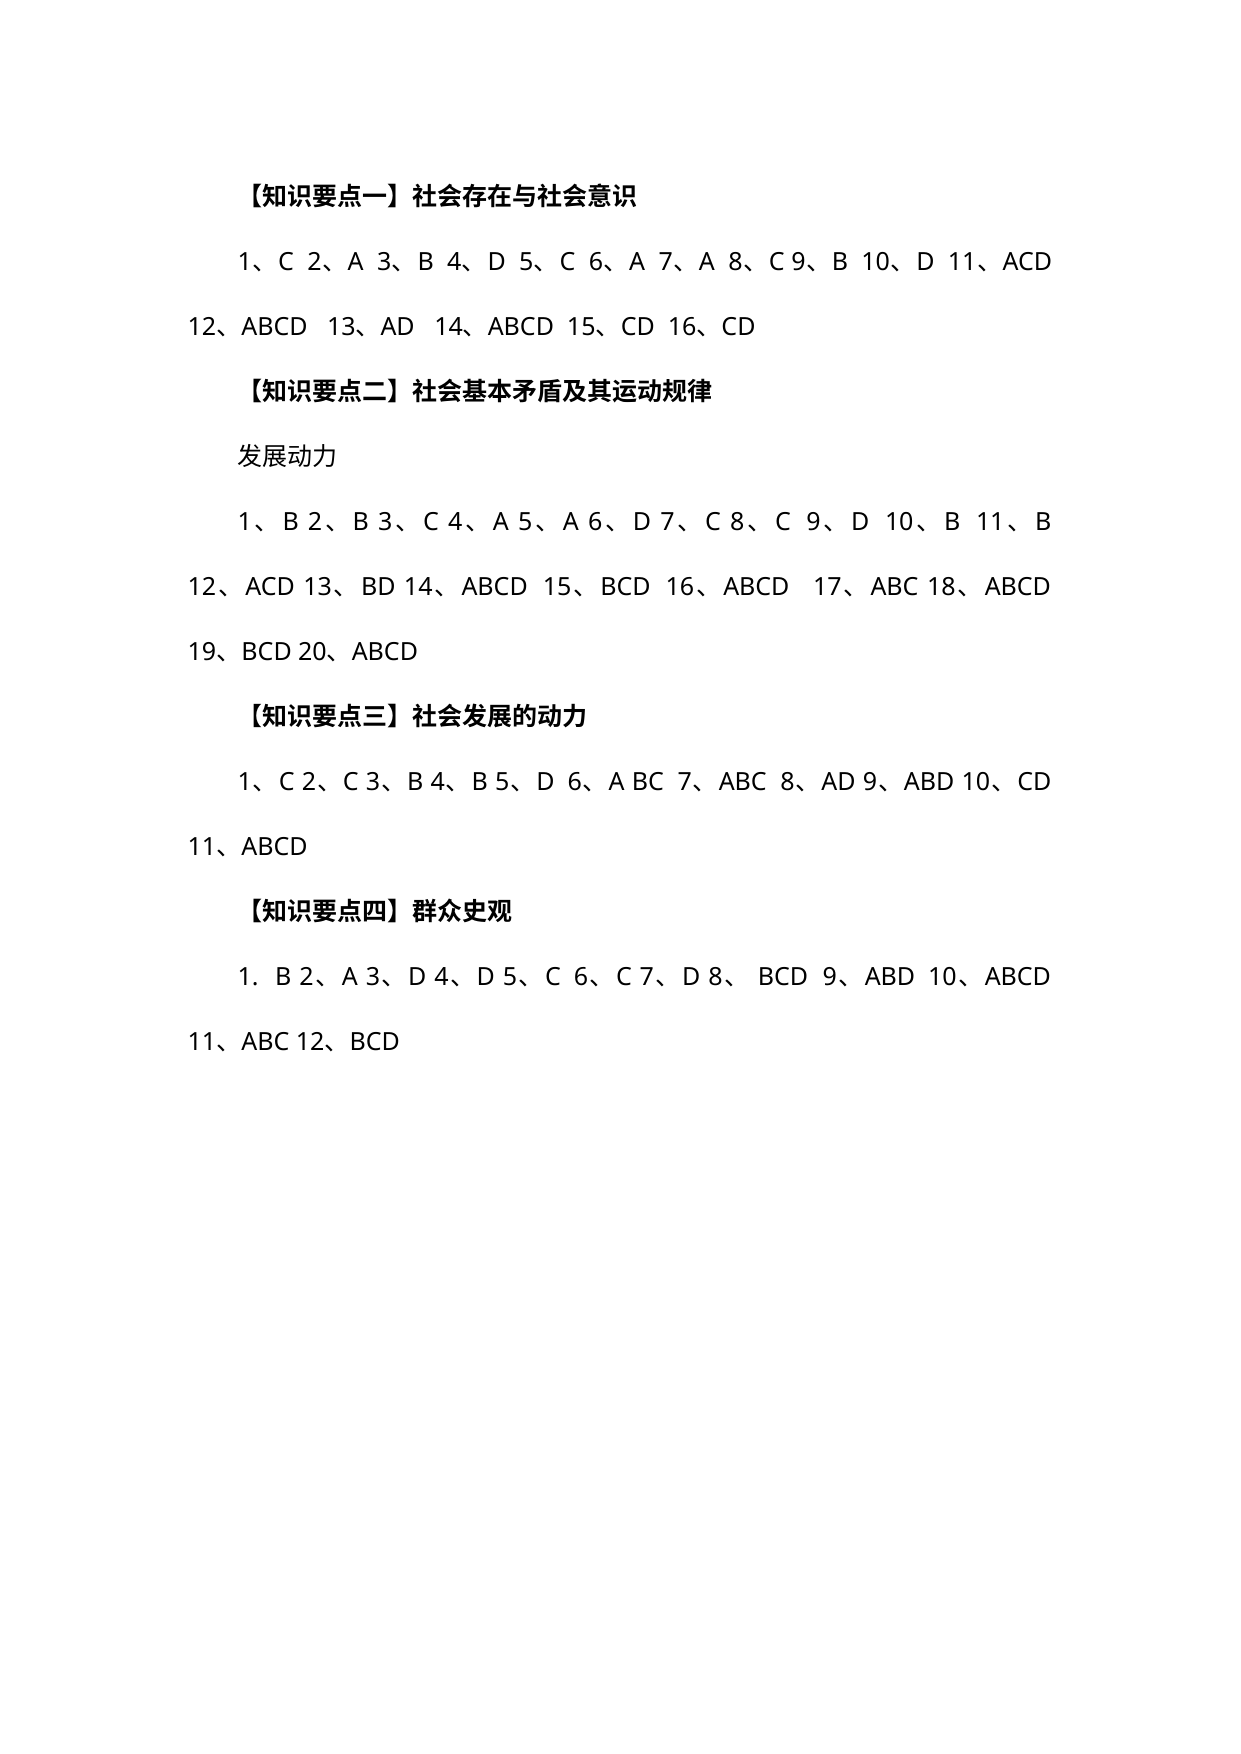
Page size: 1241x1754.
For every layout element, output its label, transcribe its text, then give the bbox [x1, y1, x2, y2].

text 发展动力 [187, 422, 1052, 487]
text 1、C 2、C 3、B 4、B 5、D 6、A BC 7、ABC 8、AD 9、ABD 10、CD 11、ABCD [187, 747, 1052, 877]
list B 2、A 3、D 4、D 5、C 6、C 7、D 8、 BCD 9、ABD 10、ABCD 11、ABC 12、BCD [187, 942, 1052, 1072]
text 1、C 2、A 3、B 4、D 5、C 6、A 7、A 8、C 9、B 10、D 11、ACD 12、ABCD 13、AD 14、ABCD 15、CD 16、CD [187, 227, 1052, 357]
text 【知识要点一】社会存在与社会意识 [187, 162, 1052, 227]
text 【知识要点四】群众史观 [187, 877, 1052, 942]
text 【知识要点二】社会基本矛盾及其运动规律 [187, 357, 1052, 422]
text 【知识要点三】社会发展的动力 [187, 682, 1052, 747]
text 1、B 2、B 3、C 4、A 5、A 6、D 7、C 8、C 9、D 10、B 11、B 12、ACD 13、BD 14、ABCD 15、BCD 16、ABCD 17、ABC 18、ABCD 19、BCD 20、ABCD [187, 487, 1052, 682]
